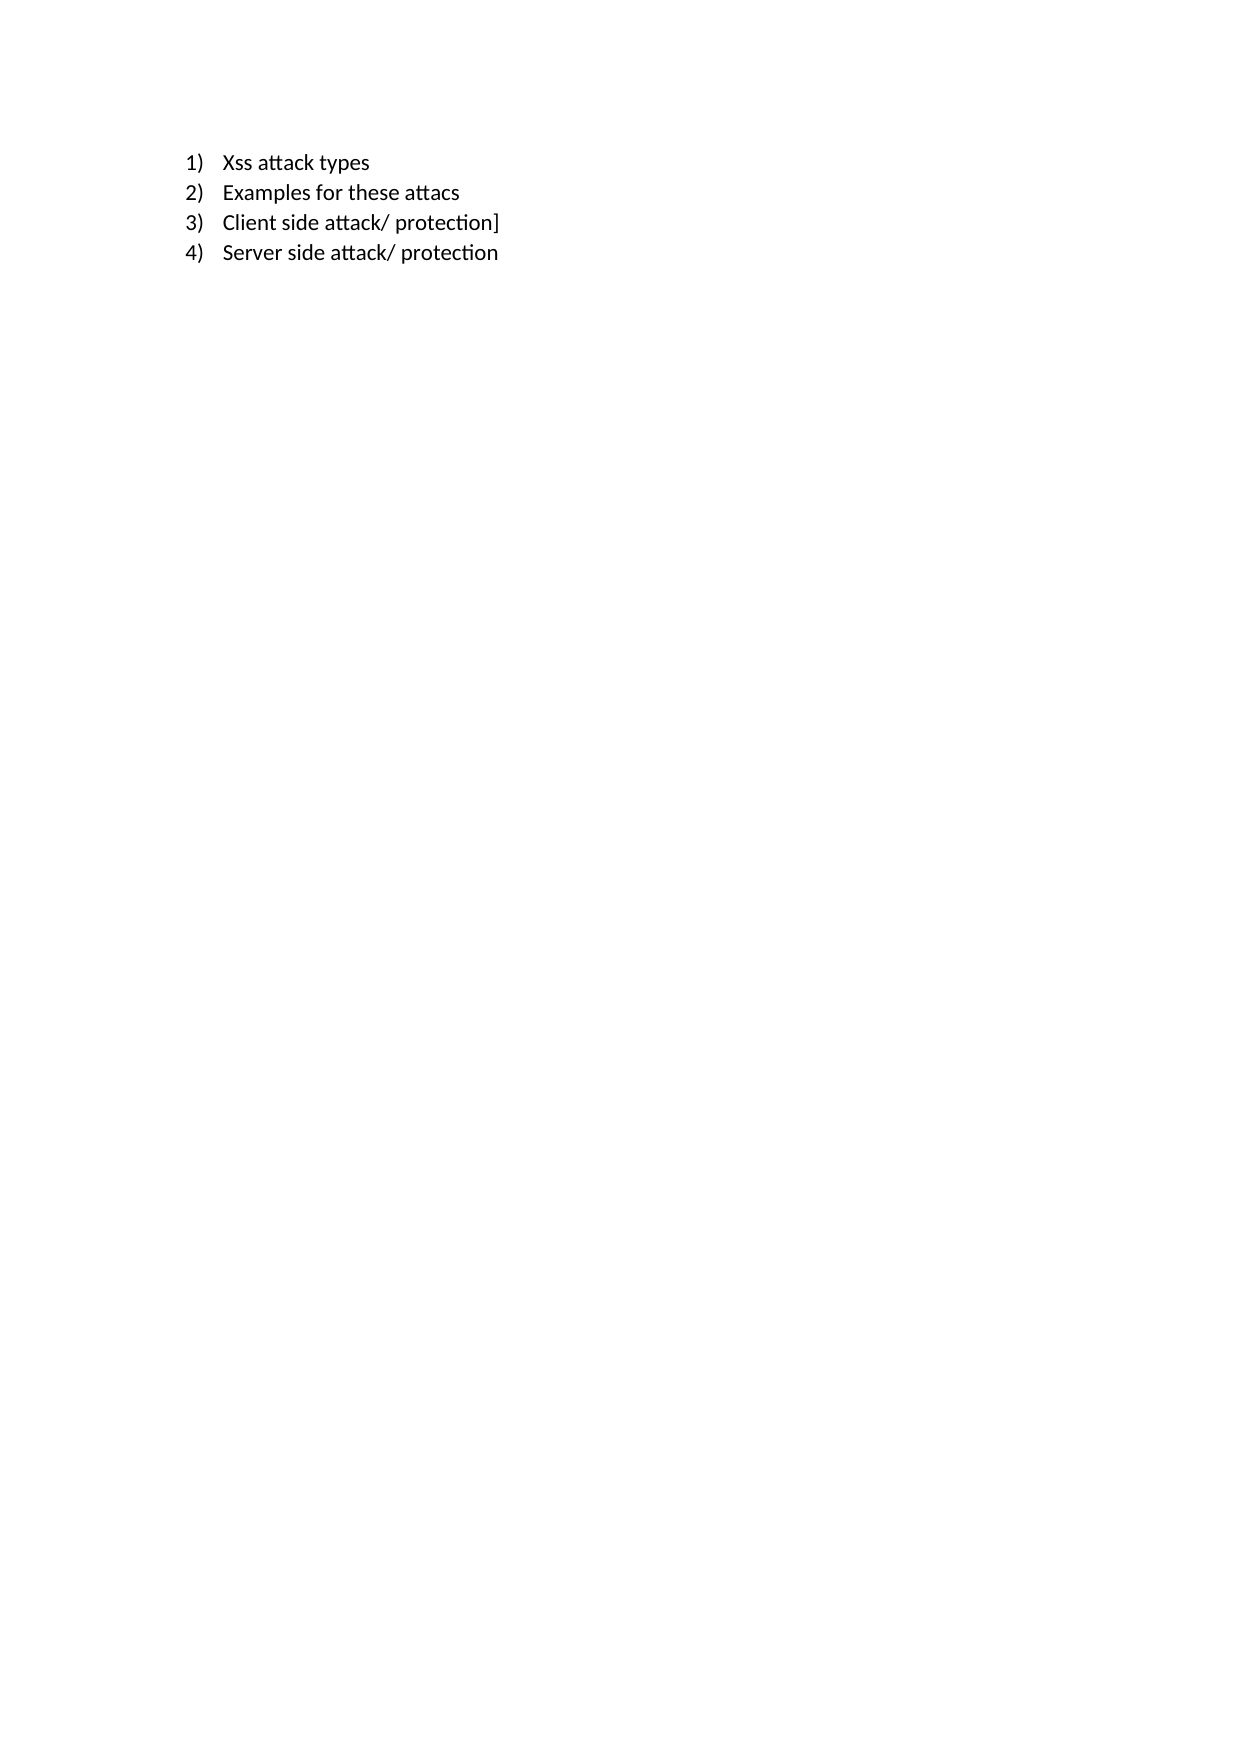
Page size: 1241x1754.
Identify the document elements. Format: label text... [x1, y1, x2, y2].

list Client side attack/ protection] [185, 208, 1093, 236]
list Server side attack/ protection [185, 238, 1093, 266]
list Xss attack types [185, 148, 1093, 176]
list Examples for these attacs [185, 178, 1093, 206]
